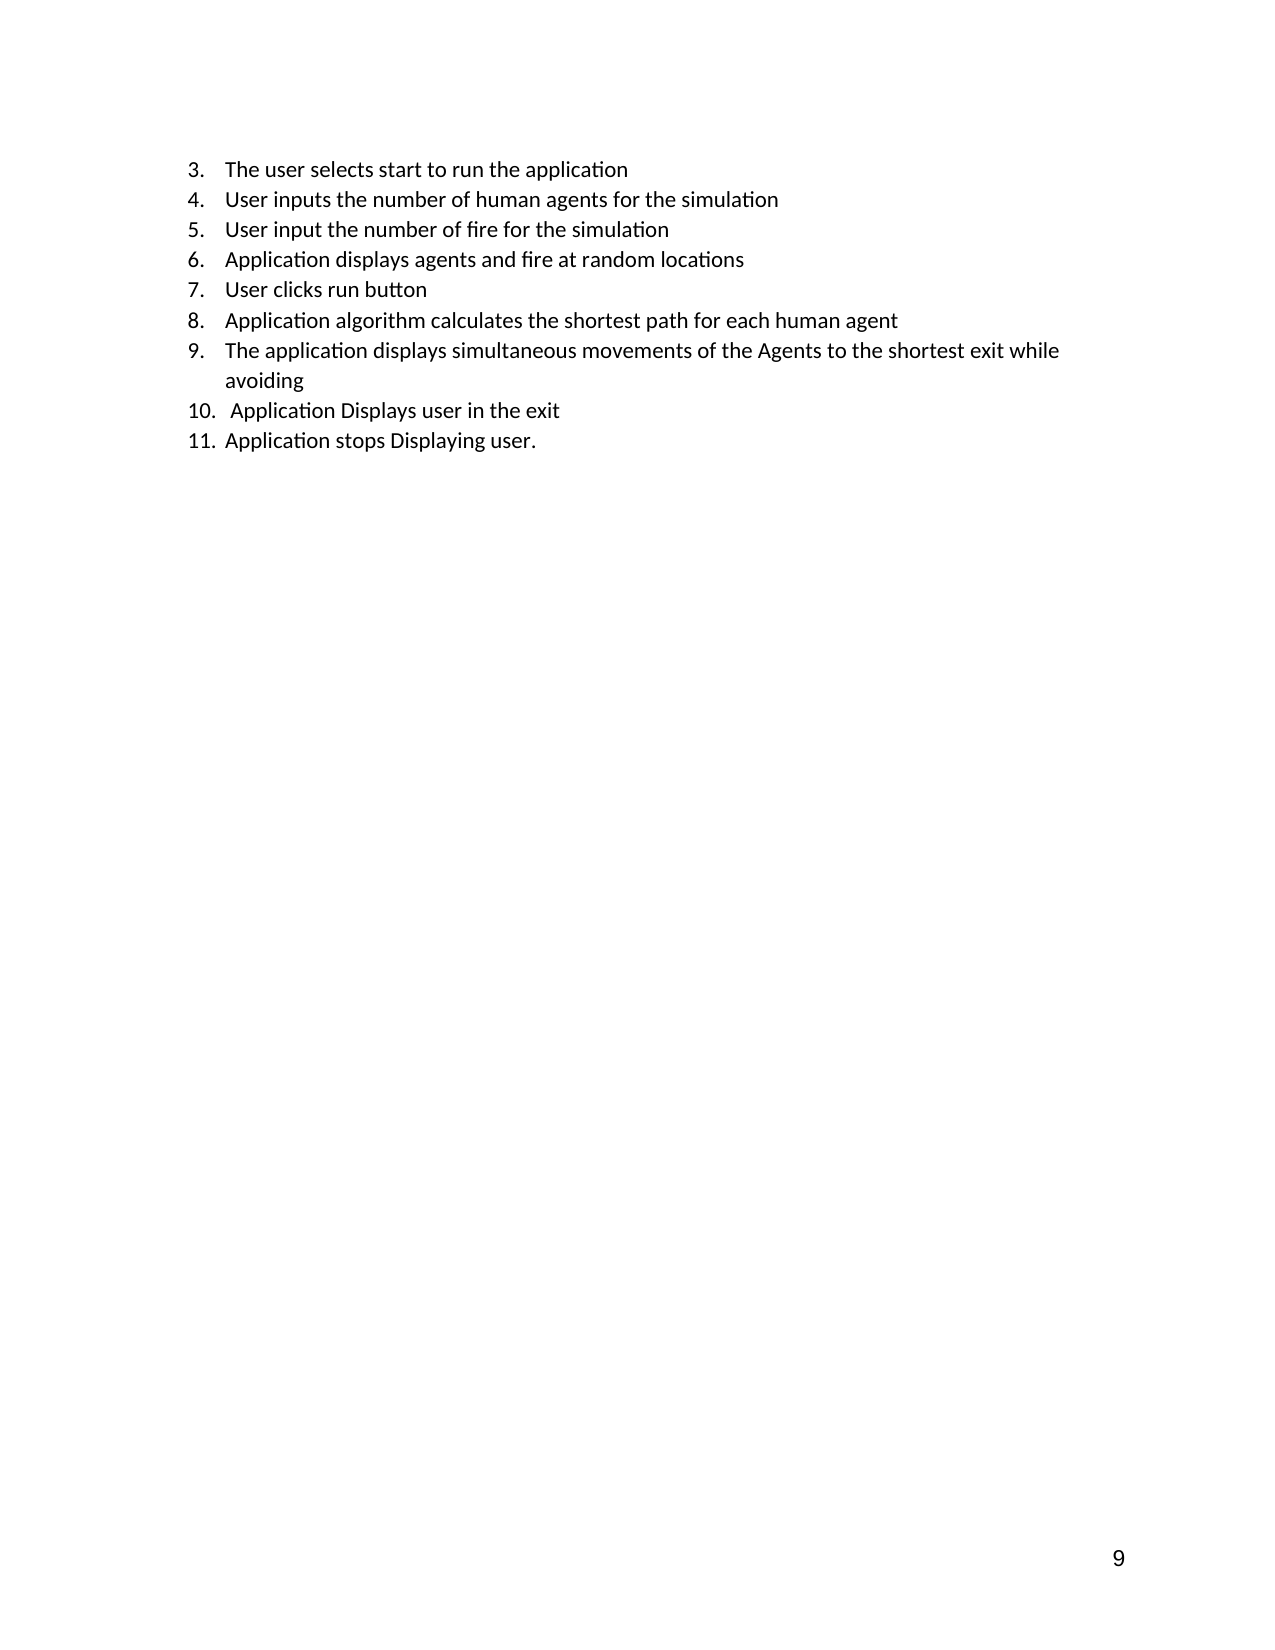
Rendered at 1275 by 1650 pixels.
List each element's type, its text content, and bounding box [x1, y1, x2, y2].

list User inputs the number of human agents for the simulation [187, 185, 1125, 213]
list The application displays simultaneous movements of the Agents to the shortest exit while avoiding [187, 336, 1125, 394]
list Application algorithm calculates the shortest path for each human agent [187, 306, 1125, 334]
list Application displays agents and fire at random locations [187, 245, 1125, 273]
list Application stops Displaying user. [187, 427, 1125, 455]
list User clicks run button [187, 276, 1125, 304]
list The user selects start to run the application [187, 155, 1125, 183]
list Application Displays user in the exit [187, 396, 1125, 424]
list User input the number of fire for the simulation [187, 215, 1125, 243]
